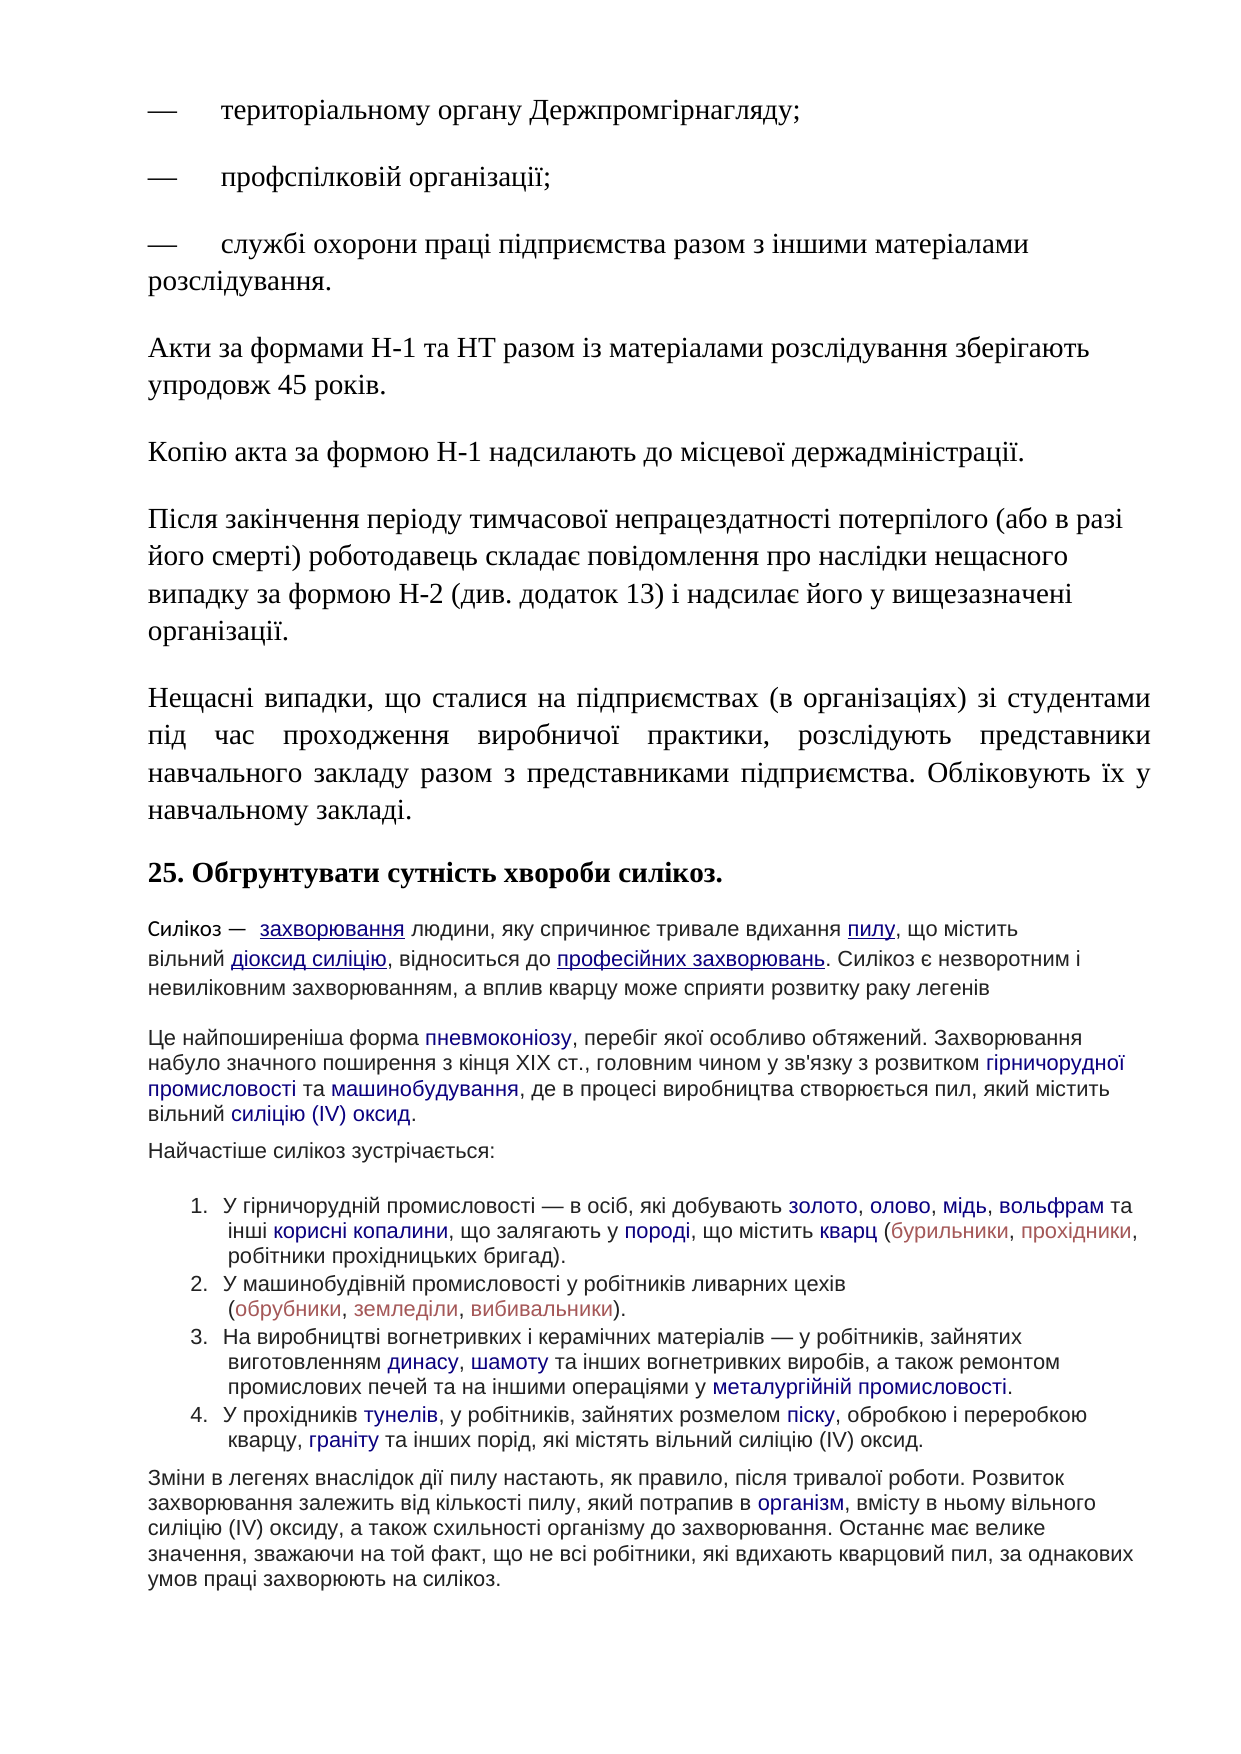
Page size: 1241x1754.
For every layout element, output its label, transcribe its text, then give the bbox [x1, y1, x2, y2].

list У машинобудівній промисловості у робітників ливарних цехів (обрубники, земледіли, вибивальники). [190, 1271, 1152, 1321]
list У прохідників тунелів, у робітників, зайнятих розмелом піску, обробкою і переробкою кварцу, граніту та інших порід, які містять вільний силіцію (IV) оксид. [190, 1402, 1152, 1452]
text — територіальному органу Держпромгірнагляду; [148, 88, 1152, 126]
text Силікоз — захворювання людини, яку спричинює тривале вдихання пилу, що містить вільний діоксид силіцію, відноситься до професійних захворювань. Силікоз є незворотним і невиліковним захворюванням, а вплив кварцу може сприяти розвитку раку легенів [148, 914, 1152, 1001]
list У гірничорудній промисловості — в осіб, які добувають золото, олово, мідь, вольфрам та інші корисні копалини, що залягають у породі, що містить кварц (бурильники, прохідники, робітники прохідницьких бригад). [190, 1193, 1152, 1268]
text Копію акта за формою Н-1 надсилають до місцевої держадміністрації. [148, 430, 1152, 468]
text — профспілковій організації; [148, 155, 1152, 193]
text Найчастіше силікоз зустрічається: [148, 1138, 1152, 1164]
text Зміни в легенях внаслідок дії пилу настають, як правило, після тривалої роботи. Розвиток захворювання залежить від кількості пилу, який потрапив в організм, вмісту в ньому вільного силіцію (IV) оксиду, а також схильності організму до захворювання. Останнє має велике значення, зважаючи на той факт, що не всі робітники, які вдихають кварцовий пил, за однакових умов праці захворюють на силікоз. [148, 1465, 1152, 1591]
text Акти за формами Н-1 та НТ разом із матеріалами розслідування зберігають упродовж 45 років. [148, 326, 1152, 401]
text — службі охорони праці підприємства разом з іншими матеріалами розслідування. [148, 222, 1152, 297]
text Нещасні випадки, що сталися на підприємствах (в організаціях) зі студентами під час проходження виробничої практики, розслідують представники навчального закладу разом з представниками підприємства. Обліковують їх у навчальному закладі. [148, 676, 1152, 826]
text Це найпоширеніша форма пневмоконіозу, перебіг якої особливо обтяжений. Захворювання набуло значного поширення з кінця XIX ст., головним чином у зв'язку з розвитком гірничорудної промисловості та машинобудування, де в процесі виробництва створюється пил, який містить вільний силіцію (IV) оксид. [148, 1025, 1152, 1126]
text 25. Обгрунтувати сутність хвороби силікоз. [148, 855, 1152, 889]
list На виробництві вогнетривких і керамічних матеріалів — у робітників, зайнятих виготовленням динасу, шамоту та інших вогнетривких виробів, а також ремонтом промислових печей та на іншими операціями у металургійній промисловості. [190, 1324, 1152, 1399]
text Після закінчення періоду тимчасової непрацездатності потерпілого (або в разі його смерті) роботодавець складає повідомлення про наслідки нещасного випадку за формою Н-2 (див. додаток 13) і надсилає його у вищезазначені організації. [148, 497, 1152, 647]
